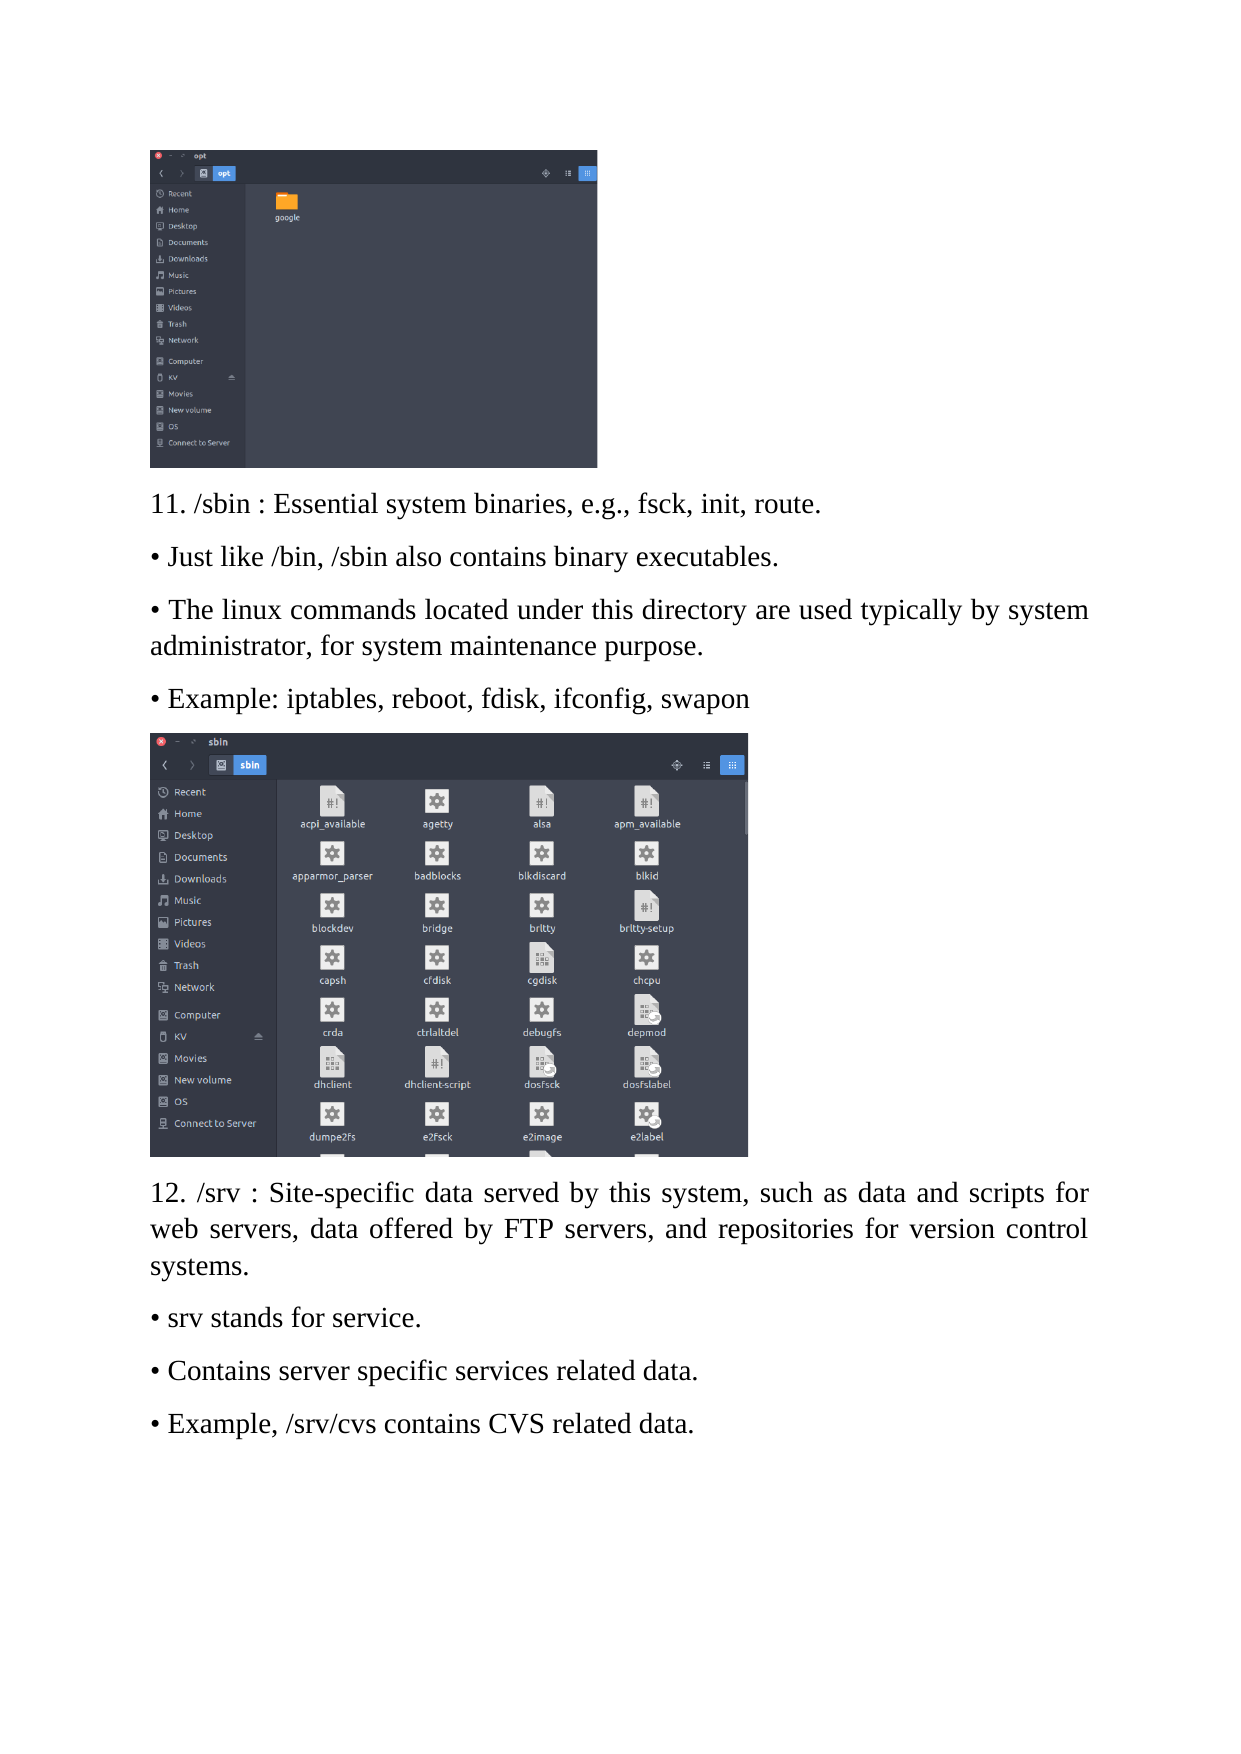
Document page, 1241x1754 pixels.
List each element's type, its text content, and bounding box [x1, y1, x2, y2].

text • Example, /srv/cvs contains CVS related data. [150, 1406, 1090, 1440]
text • Contains server specific services related data. [150, 1353, 1090, 1387]
text • The linux commands located under this directory are used typically by system administrator, for system maintenance purpose. [150, 592, 1090, 662]
picture [150, 733, 749, 1157]
picture [150, 150, 598, 468]
text 11. /sbin : Essential system binaries, e.g., fsck, init, route. [150, 486, 1090, 520]
text • srv stands for service. [150, 1301, 1090, 1334]
text 12. /srv : Site-specific data served by this system, such as data and scripts for web servers, data offered by FTP servers, and repositories for version control systems. [150, 1176, 1090, 1281]
text • Example: iptables, reboot, fdisk, ifconfig, swapon [150, 681, 1090, 714]
text • Just like /bin, /sbin also contains binary executables. [150, 539, 1090, 573]
